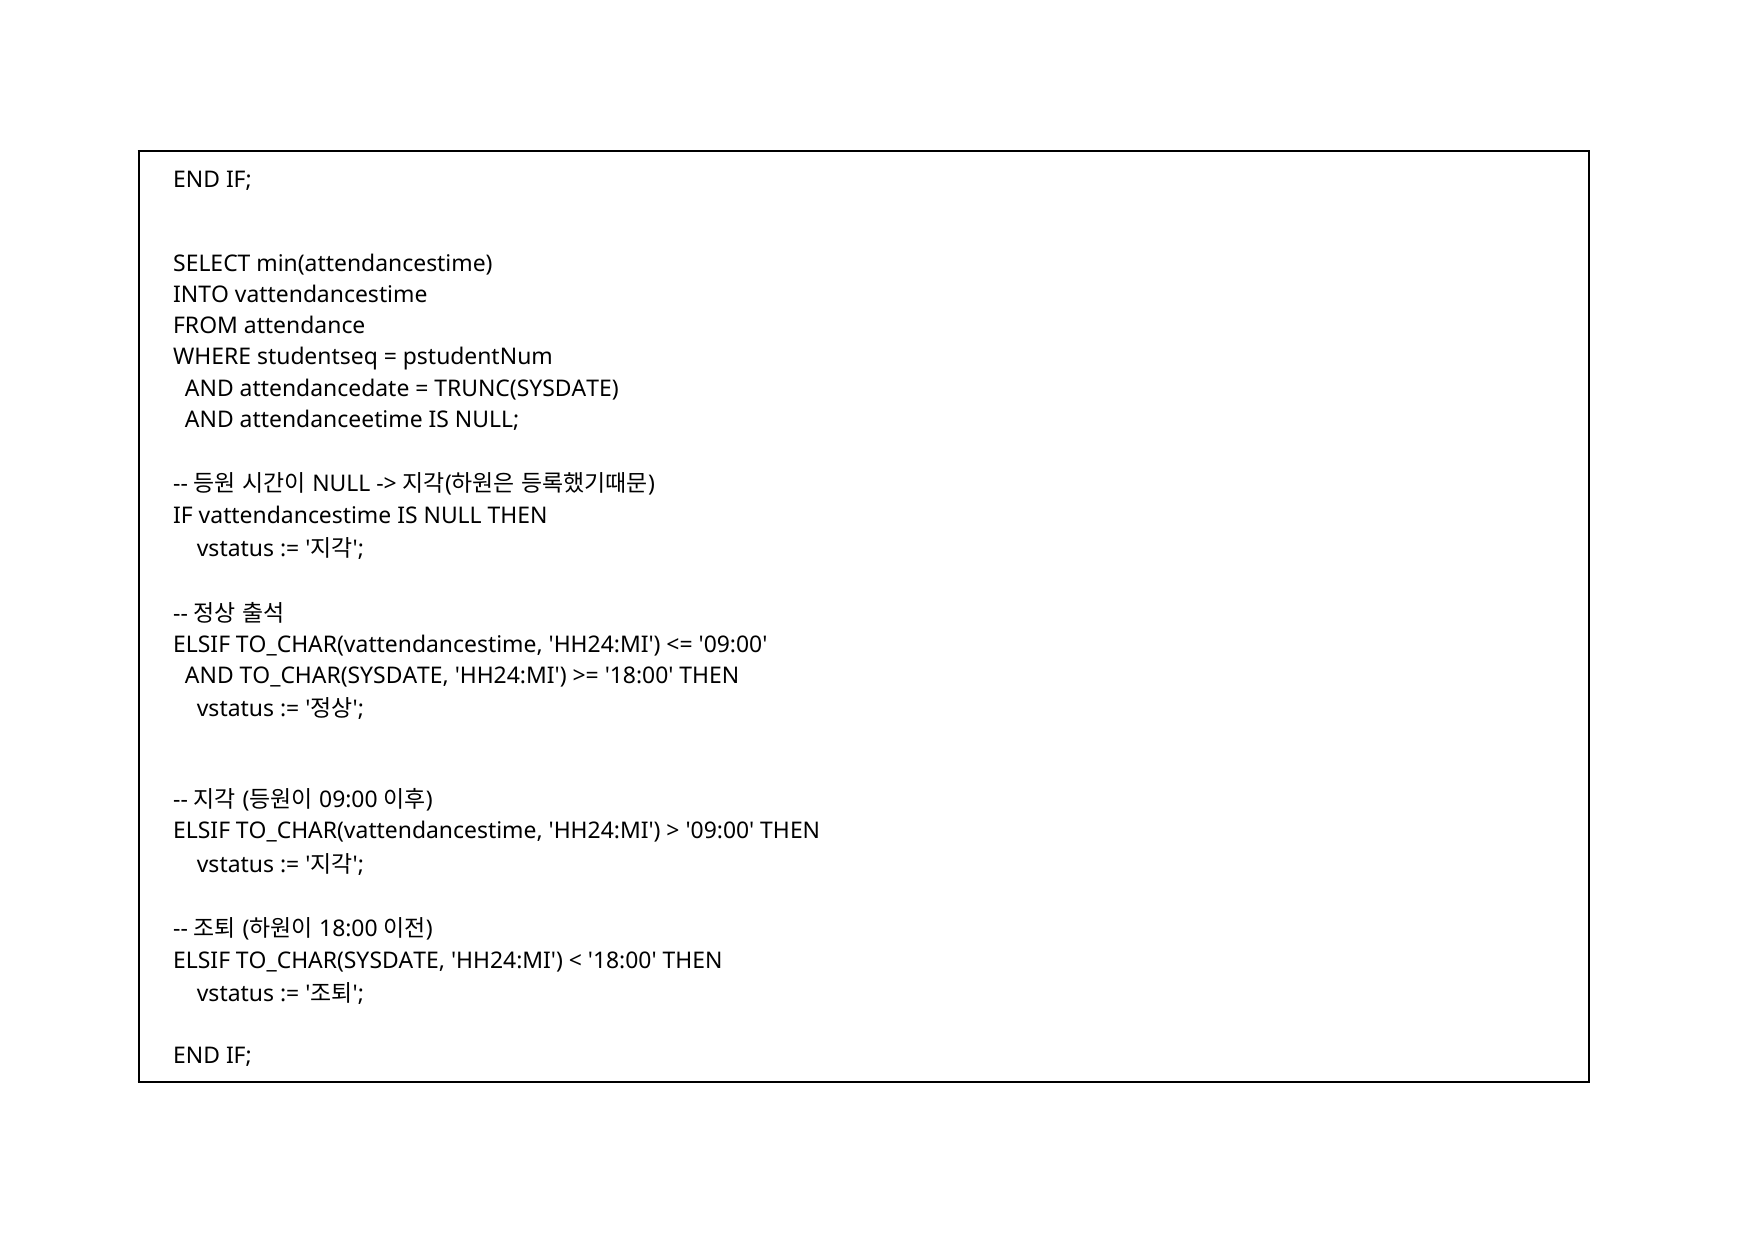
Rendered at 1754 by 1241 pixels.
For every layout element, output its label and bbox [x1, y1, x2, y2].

table_cell [140, 152, 1588, 1081]
